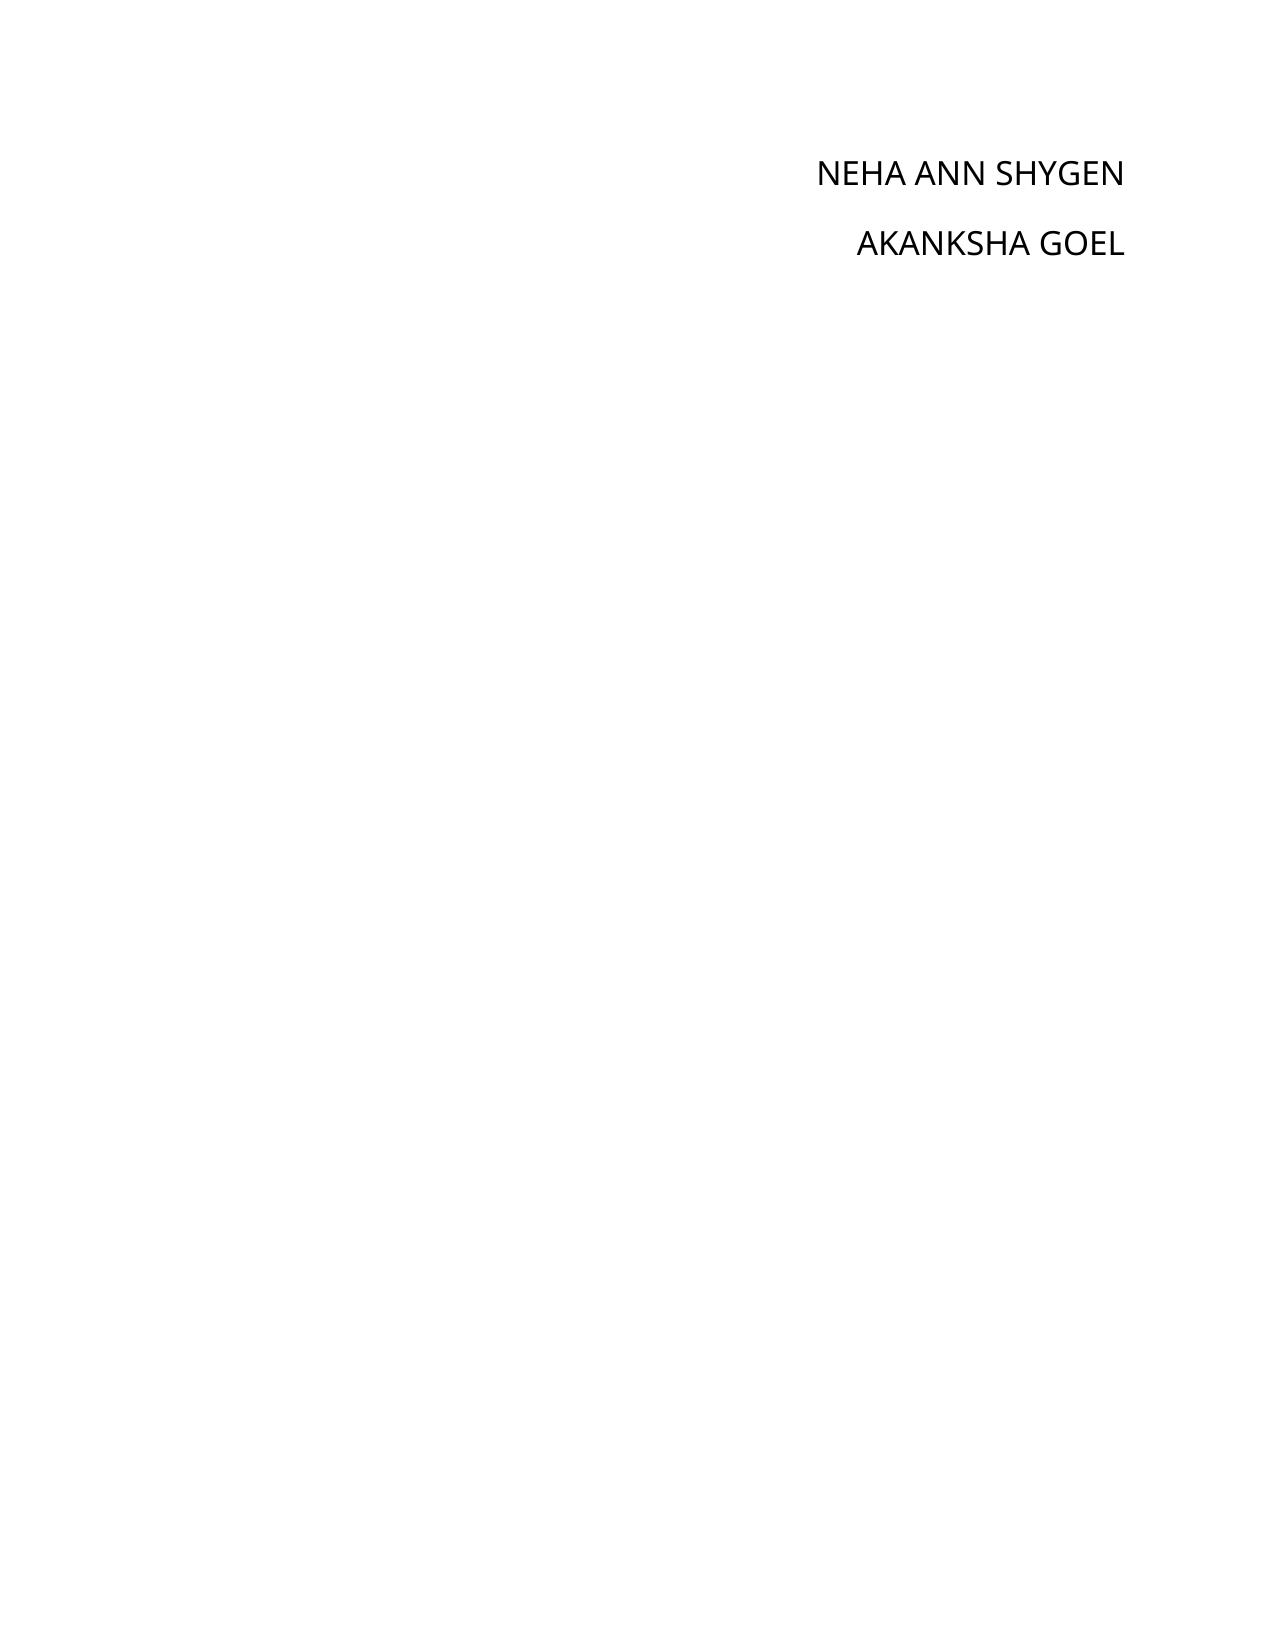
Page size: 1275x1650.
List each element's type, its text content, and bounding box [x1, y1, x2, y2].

text AKANKSHA GOEL [150, 219, 1125, 265]
text NEHA ANN SHYGEN [150, 150, 1125, 195]
